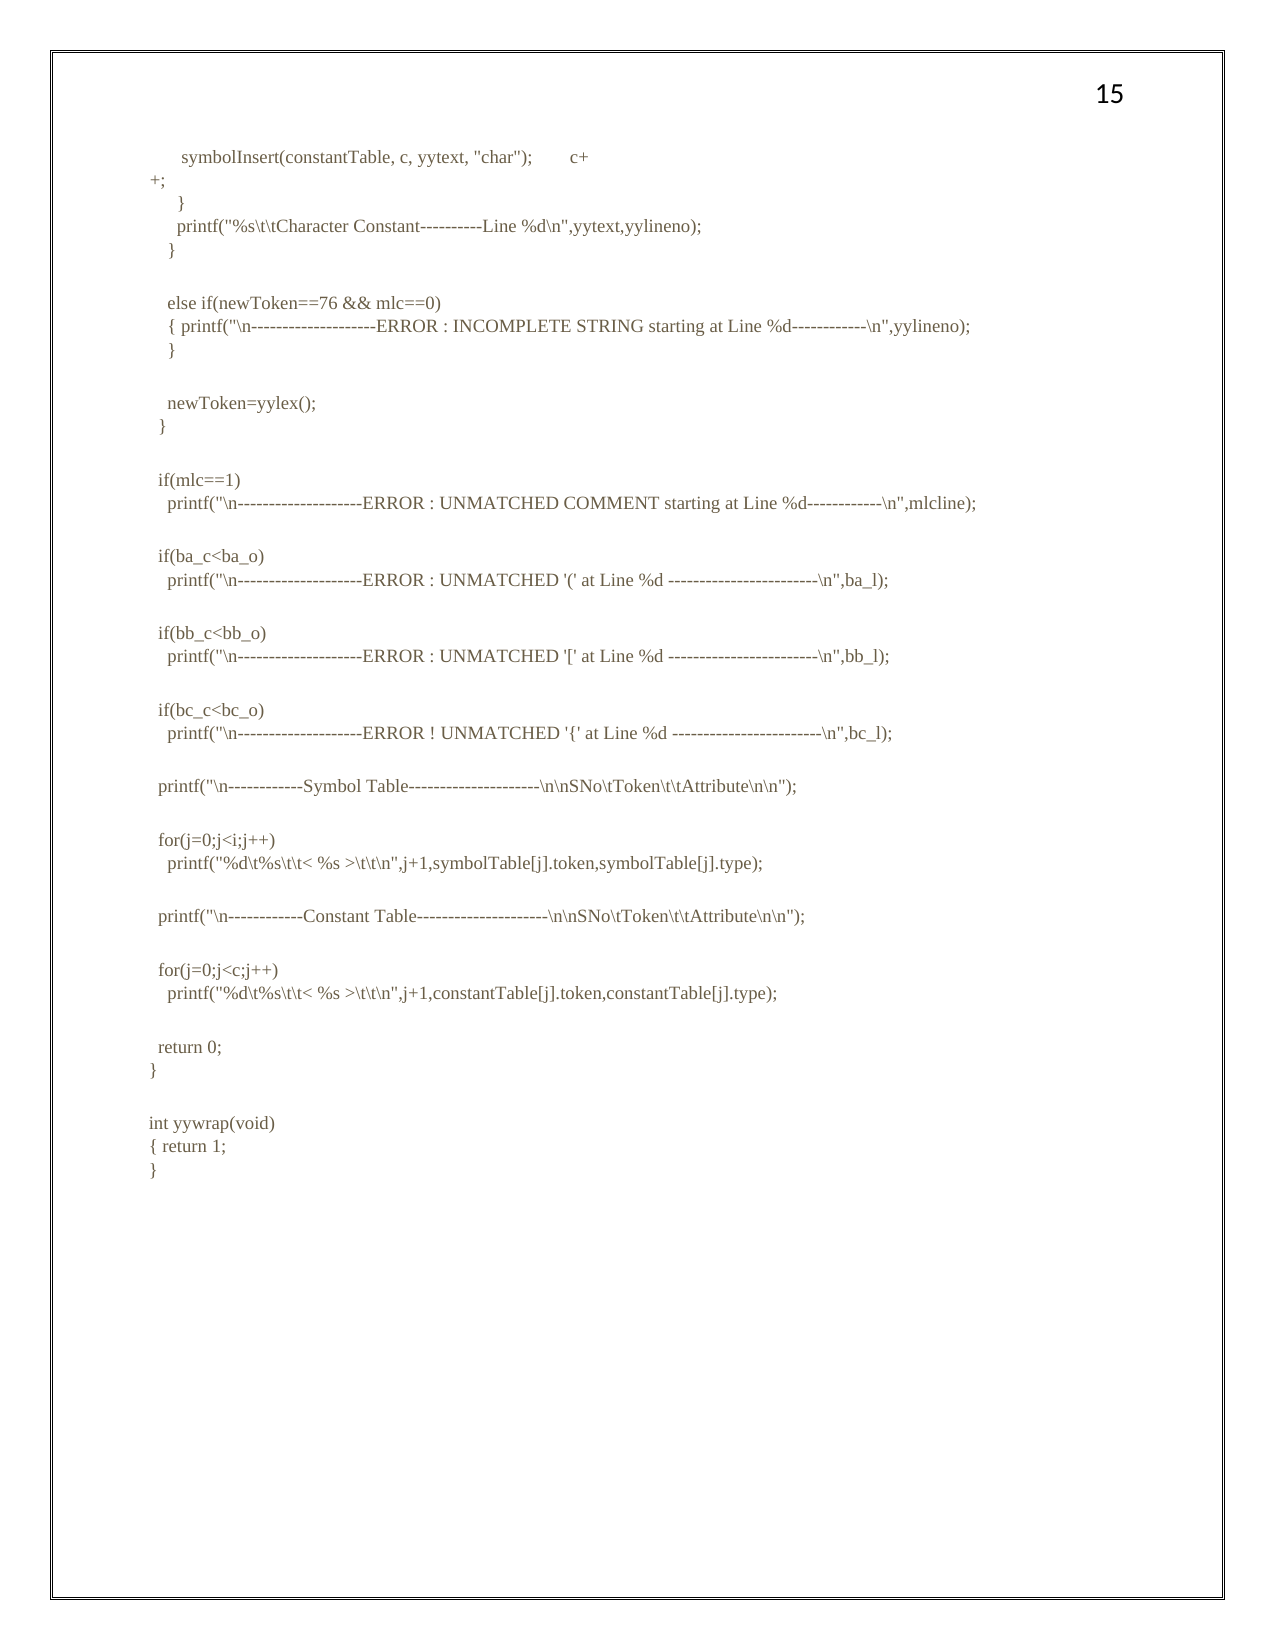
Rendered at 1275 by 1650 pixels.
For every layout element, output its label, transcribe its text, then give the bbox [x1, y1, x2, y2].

text if(bb_c<bb_o) [148, 622, 1123, 643]
text { return 1; [148, 1135, 296, 1157]
text for(j=0;j<i;j++) [148, 829, 1123, 850]
text } [148, 1059, 1123, 1080]
text } [148, 415, 1123, 437]
text printf("\n--------------------ERROR : UNMATCHED COMMENT starting at Line %d------------\n",mlcline); [148, 492, 1123, 513]
text printf("\n------------Symbol Table---------------------\n\nSNo\tToken\t\tAttribute\n\n"); [148, 775, 1123, 797]
text if(mlc==1) [148, 469, 1123, 490]
text for(j=0;j<c;j++) [148, 959, 1123, 980]
text } [148, 338, 1123, 360]
text printf("\n--------------------ERROR ! UNMATCHED '{' at Line %d ------------------------\n",bc_l); [148, 722, 1123, 743]
text } [148, 192, 1123, 214]
text else if(newToken==76 && mlc==0) [148, 292, 1123, 314]
text if(ba_c<ba_o) [148, 545, 1123, 567]
text newToken=yylex(); [148, 392, 1123, 413]
text if(bc_c<bc_o) [148, 699, 1123, 720]
text printf("%s\t\tCharacter Constant----------Line %d\n",yytext,yylineno); [148, 215, 1123, 237]
text printf("%d\t%s\t\t< %s >\t\t\n",j+1,constantTable[j].token,constantTable[j].type); [148, 982, 1123, 1004]
text symbolInsert(constantTable, c, yytext, "char"); c++; [148, 146, 601, 191]
text printf("%d\t%s\t\t< %s >\t\t\n",j+1,symbolTable[j].token,symbolTable[j].type); [148, 852, 1123, 873]
text printf("\n------------Constant Table---------------------\n\nSNo\tToken\t\tAttribute\n\n"); [148, 905, 1123, 927]
text } [148, 239, 1123, 260]
text int yywrap(void) [148, 1112, 1123, 1134]
text { printf("\n--------------------ERROR : INCOMPLETE STRING starting at Line %d------------\n",yylineno); [148, 315, 1082, 337]
text printf("\n--------------------ERROR : UNMATCHED '[' at Line %d ------------------------\n",bb_l); [148, 645, 1123, 667]
text } [148, 1159, 1123, 1180]
text printf("\n--------------------ERROR : UNMATCHED '(' at Line %d ------------------------\n",ba_l); [148, 568, 1123, 590]
text return 0; [148, 1036, 1123, 1057]
